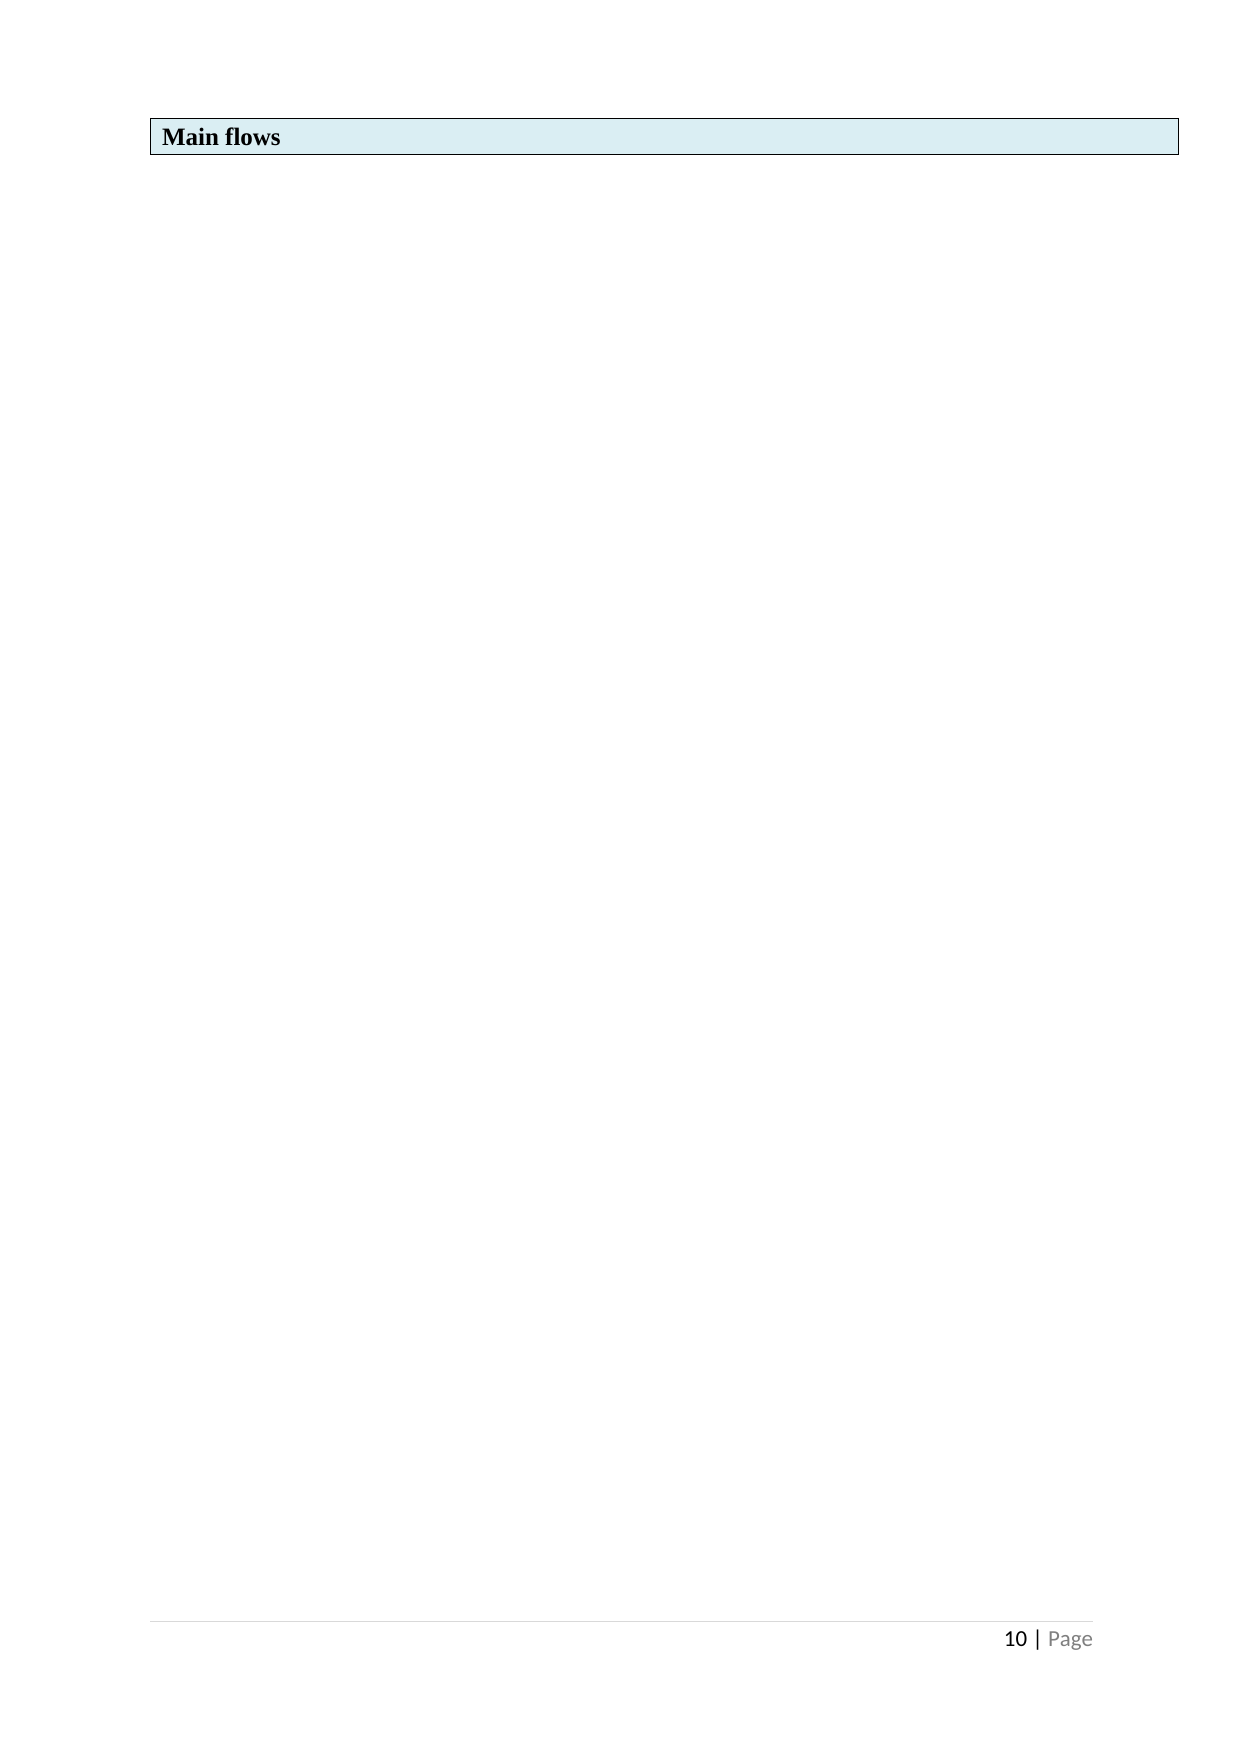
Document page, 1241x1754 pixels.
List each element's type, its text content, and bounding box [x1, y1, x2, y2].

table_header Main flows [151, 119, 1178, 154]
